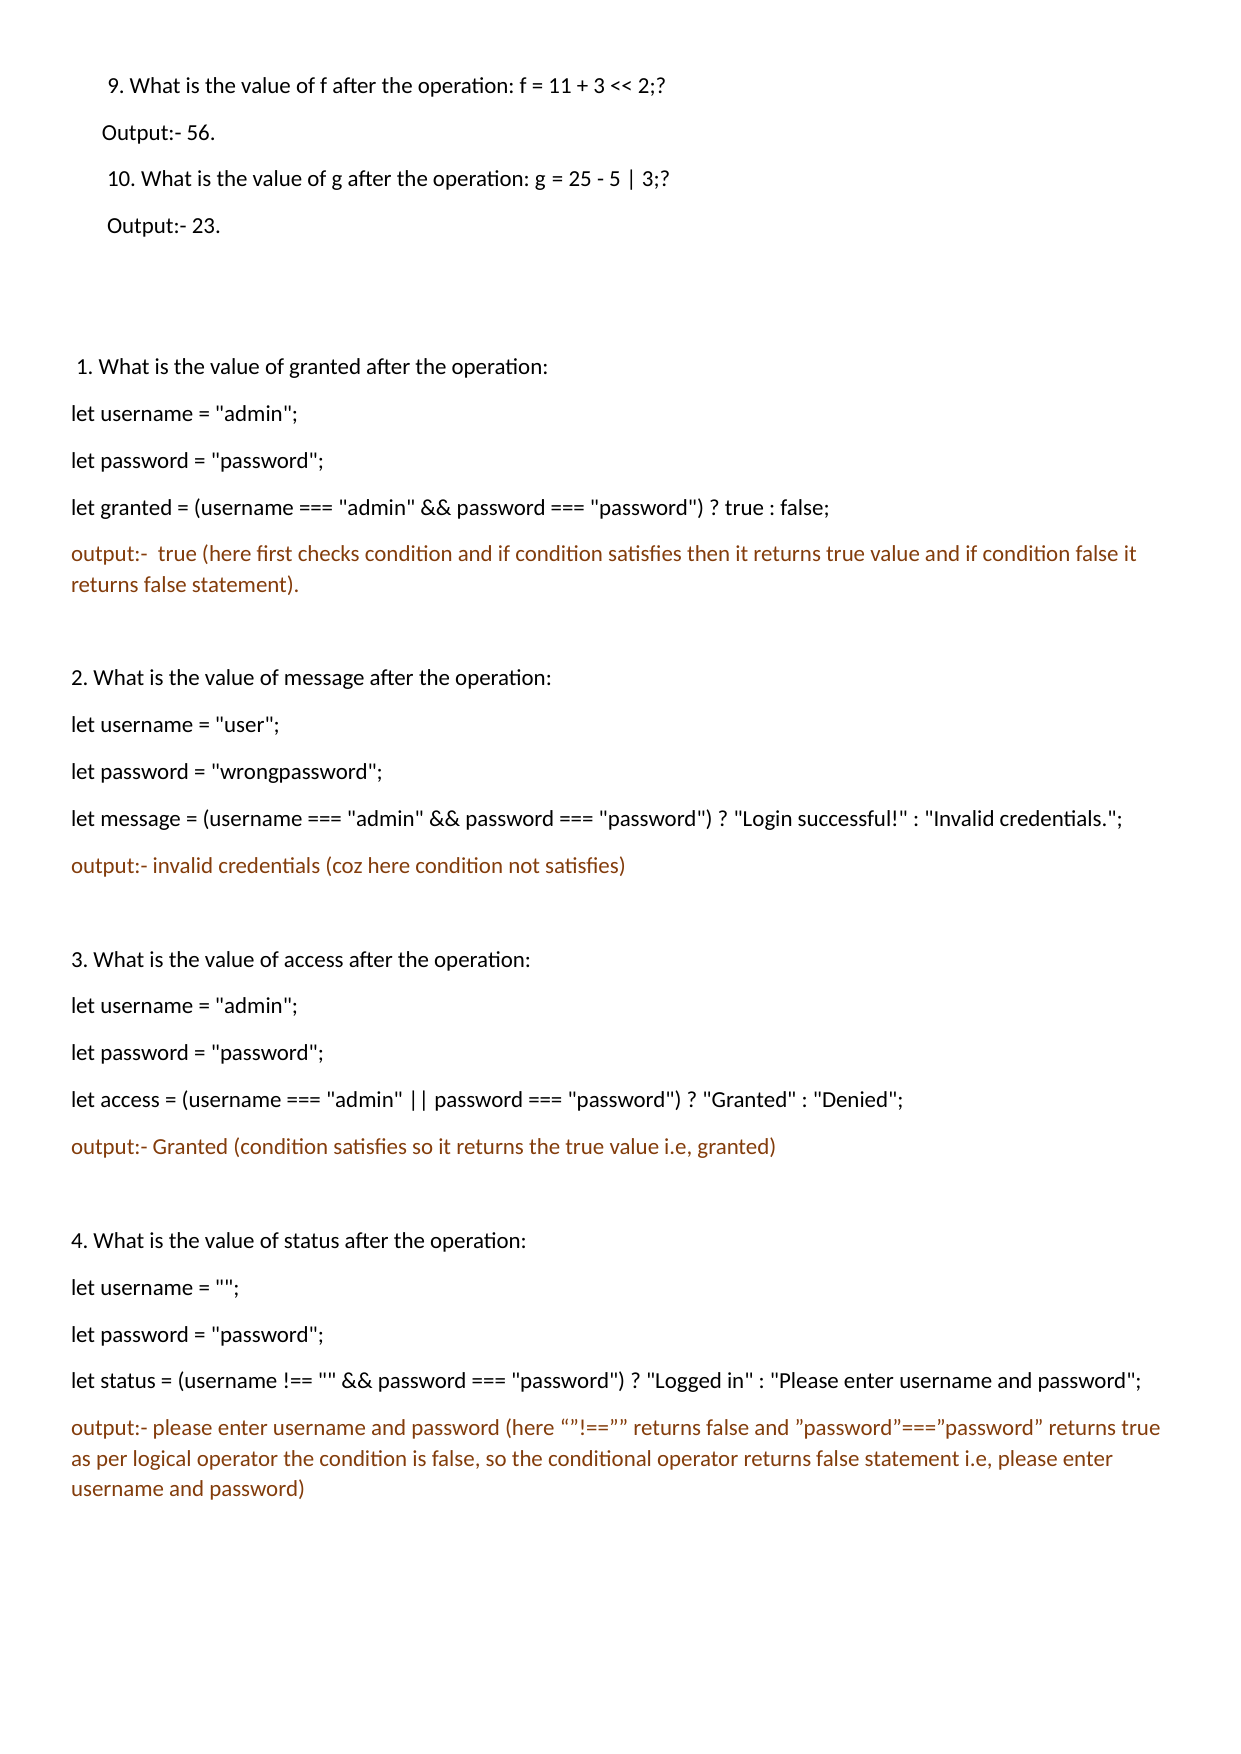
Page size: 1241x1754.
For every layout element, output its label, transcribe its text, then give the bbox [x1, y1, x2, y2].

text let access = (username === "admin" || password === "password") ? "Granted" : "Denied"; [71, 1085, 1165, 1113]
text 1. What is the value of granted after the operation: [71, 352, 1165, 380]
text let username = ""; [71, 1273, 1165, 1301]
text let status = (username !== "" && password === "password") ? "Logged in" : "Please enter username and password"; [71, 1367, 1165, 1395]
text let password = "password"; [71, 1038, 1165, 1067]
text let password = "password"; [71, 1320, 1165, 1348]
text Output:- 23. [71, 211, 1165, 239]
text let password = "wrongpassword"; [71, 757, 1165, 785]
text let username = "admin"; [71, 399, 1165, 427]
text 10. What is the value of g after the operation: g = 25 - 5 | 3;? [71, 164, 1165, 193]
text let message = (username === "admin" && password === "password") ? "Login successful!" : "Invalid credentials."; [71, 804, 1165, 832]
text output:- true (here first checks condition and if condition satisfies then it returns true value and if condition false it returns false statement). [71, 539, 1165, 598]
text let username = "user"; [71, 710, 1165, 738]
text 2. What is the value of message after the operation: [71, 663, 1165, 692]
text let granted = (username === "admin" && password === "password") ? true : false; [71, 493, 1165, 521]
text 9. What is the value of f after the operation: f = 11 + 3 << 2;? [107, 71, 1165, 99]
text output:- invalid credentials (coz here condition not satisfies) [71, 851, 1165, 879]
text output:- Granted (condition satisfies so it returns the true value i.e, granted) [71, 1132, 1165, 1160]
text 3. What is the value of access after the operation: [71, 945, 1165, 973]
text let username = "admin"; [71, 992, 1165, 1020]
text Output:- 56. [71, 118, 1165, 146]
text let password = "password"; [71, 446, 1165, 474]
text 4. What is the value of status after the operation: [71, 1226, 1165, 1254]
text output:- please enter username and password (here “”!==”” returns false and ”password”===”password” returns true as per logical operator the condition is false, so the conditional operator returns false statement i.e, please enter username and password) [71, 1413, 1165, 1502]
